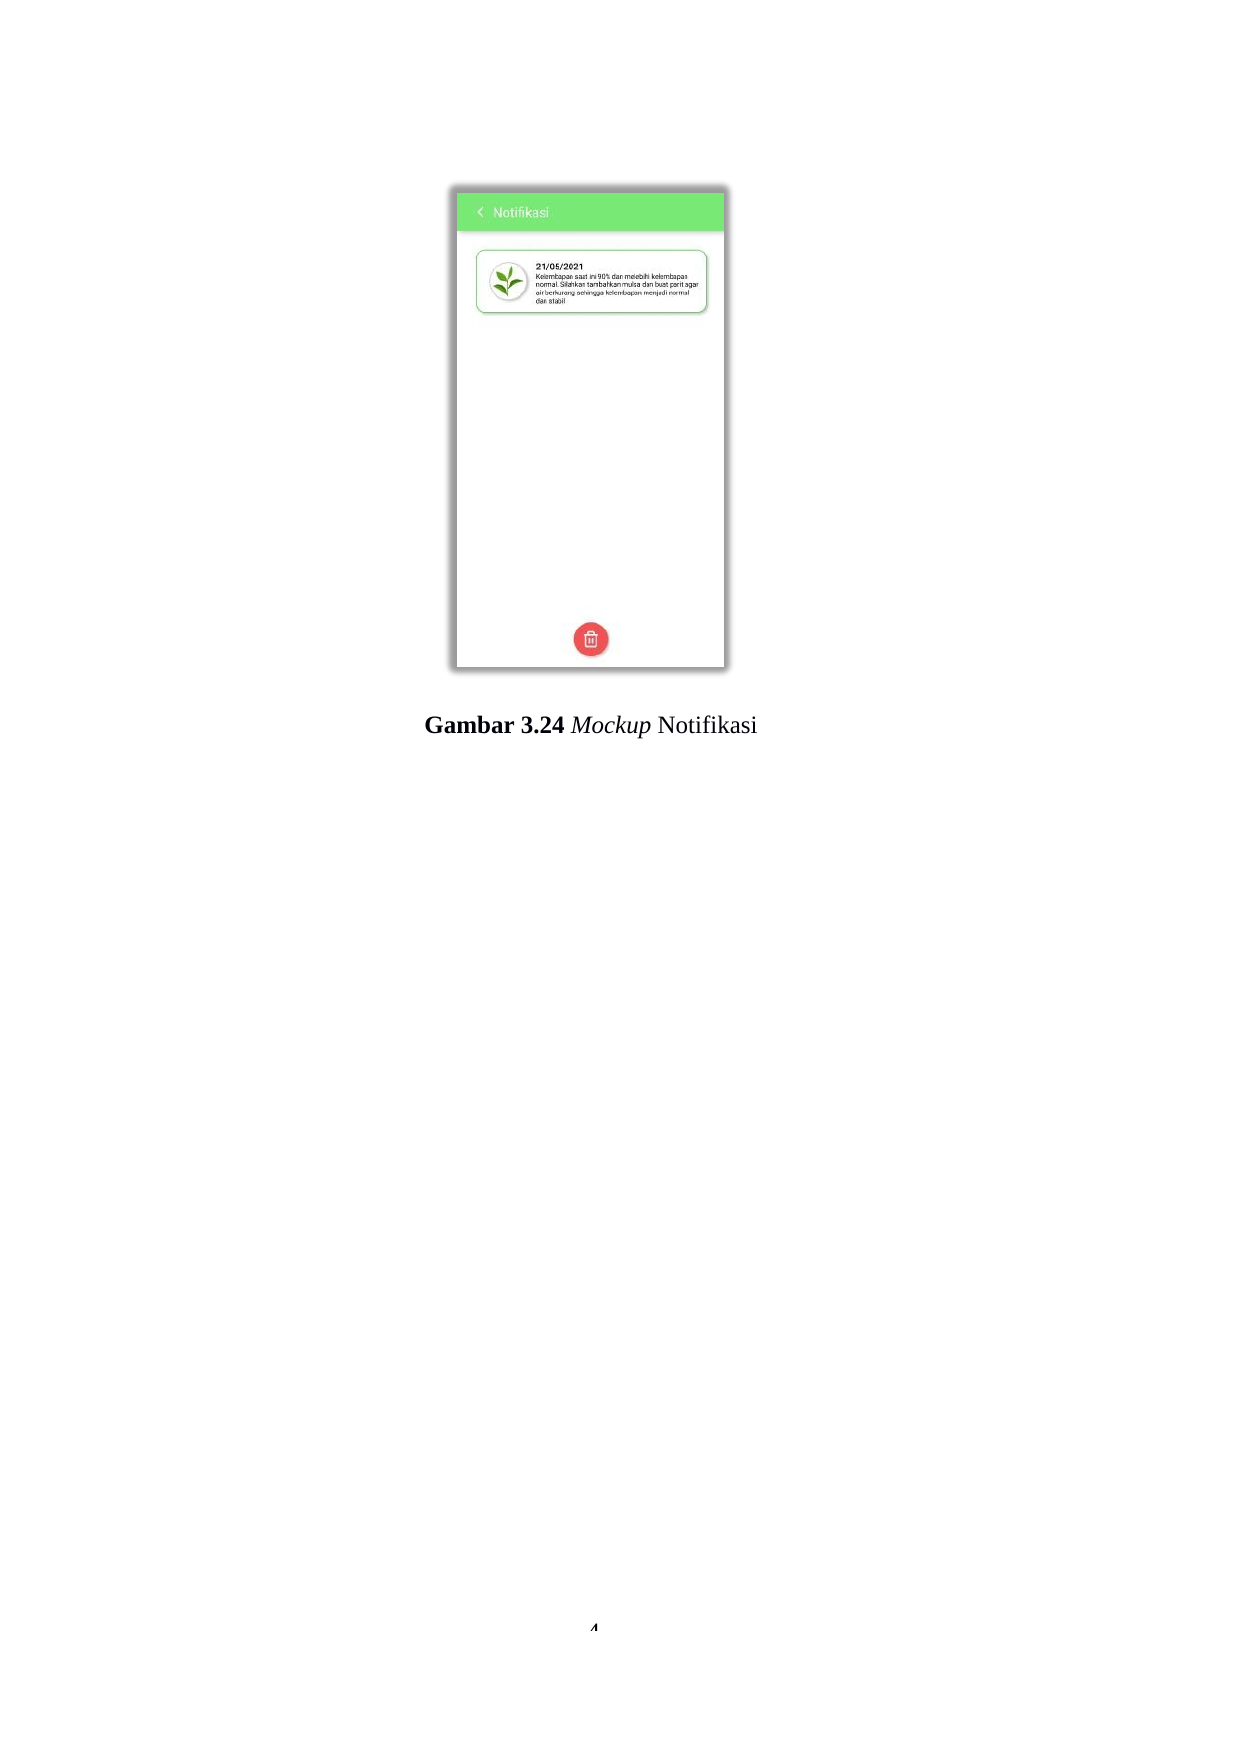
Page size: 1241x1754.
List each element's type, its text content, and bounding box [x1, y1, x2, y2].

picture [443, 179, 736, 679]
text Gambar 3.24 Mockup Notifikasi [424, 711, 1080, 739]
